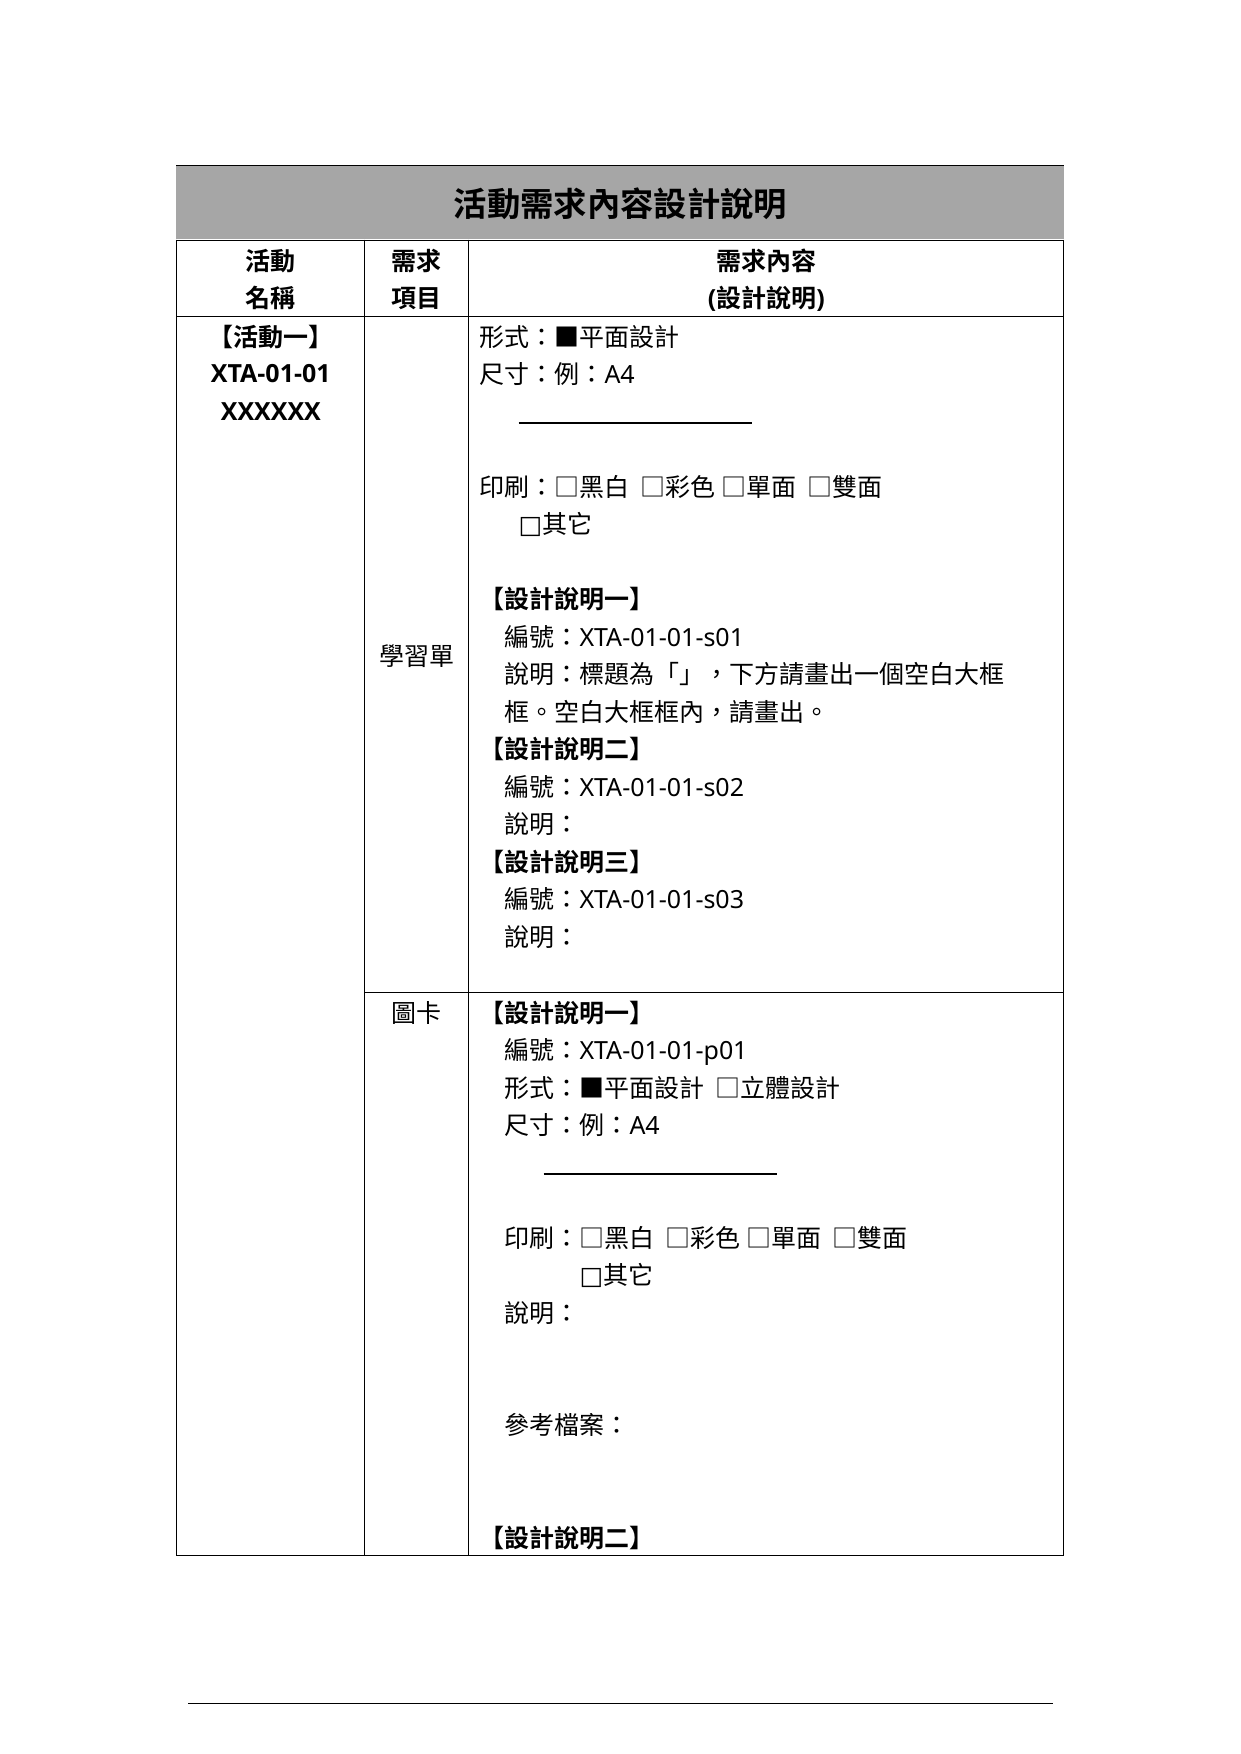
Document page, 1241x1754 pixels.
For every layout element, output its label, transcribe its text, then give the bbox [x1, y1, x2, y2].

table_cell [469, 993, 1063, 1555]
table_cell 【活動一】 XTA-01-01 XXXXXX [177, 317, 364, 1555]
table_cell 活動 名稱 [177, 241, 364, 316]
table_cell 學習單 [365, 317, 468, 992]
table_cell 活動需求內容設計說明 [176, 166, 1064, 239]
table_cell 形式：■平面設計 尺寸：例：A4 印刷：□黑白 □彩色 □單面 □雙面 □其它 【設計說明一】 編號：XTA-01-01-s01 說明：標題為「」，下方請畫出一個空白大框框。空白大框框內，請畫出。 【設計說明二】 編號：XTA-01-01-s02 說明： 【設計說明三】 編號：XTA-01-01-s03 說明： [469, 317, 1063, 992]
table_cell 需求 項目 [365, 241, 468, 316]
table_cell 需求內容 (設計說明) [469, 241, 1063, 316]
table_cell 圖卡 [365, 993, 468, 1555]
